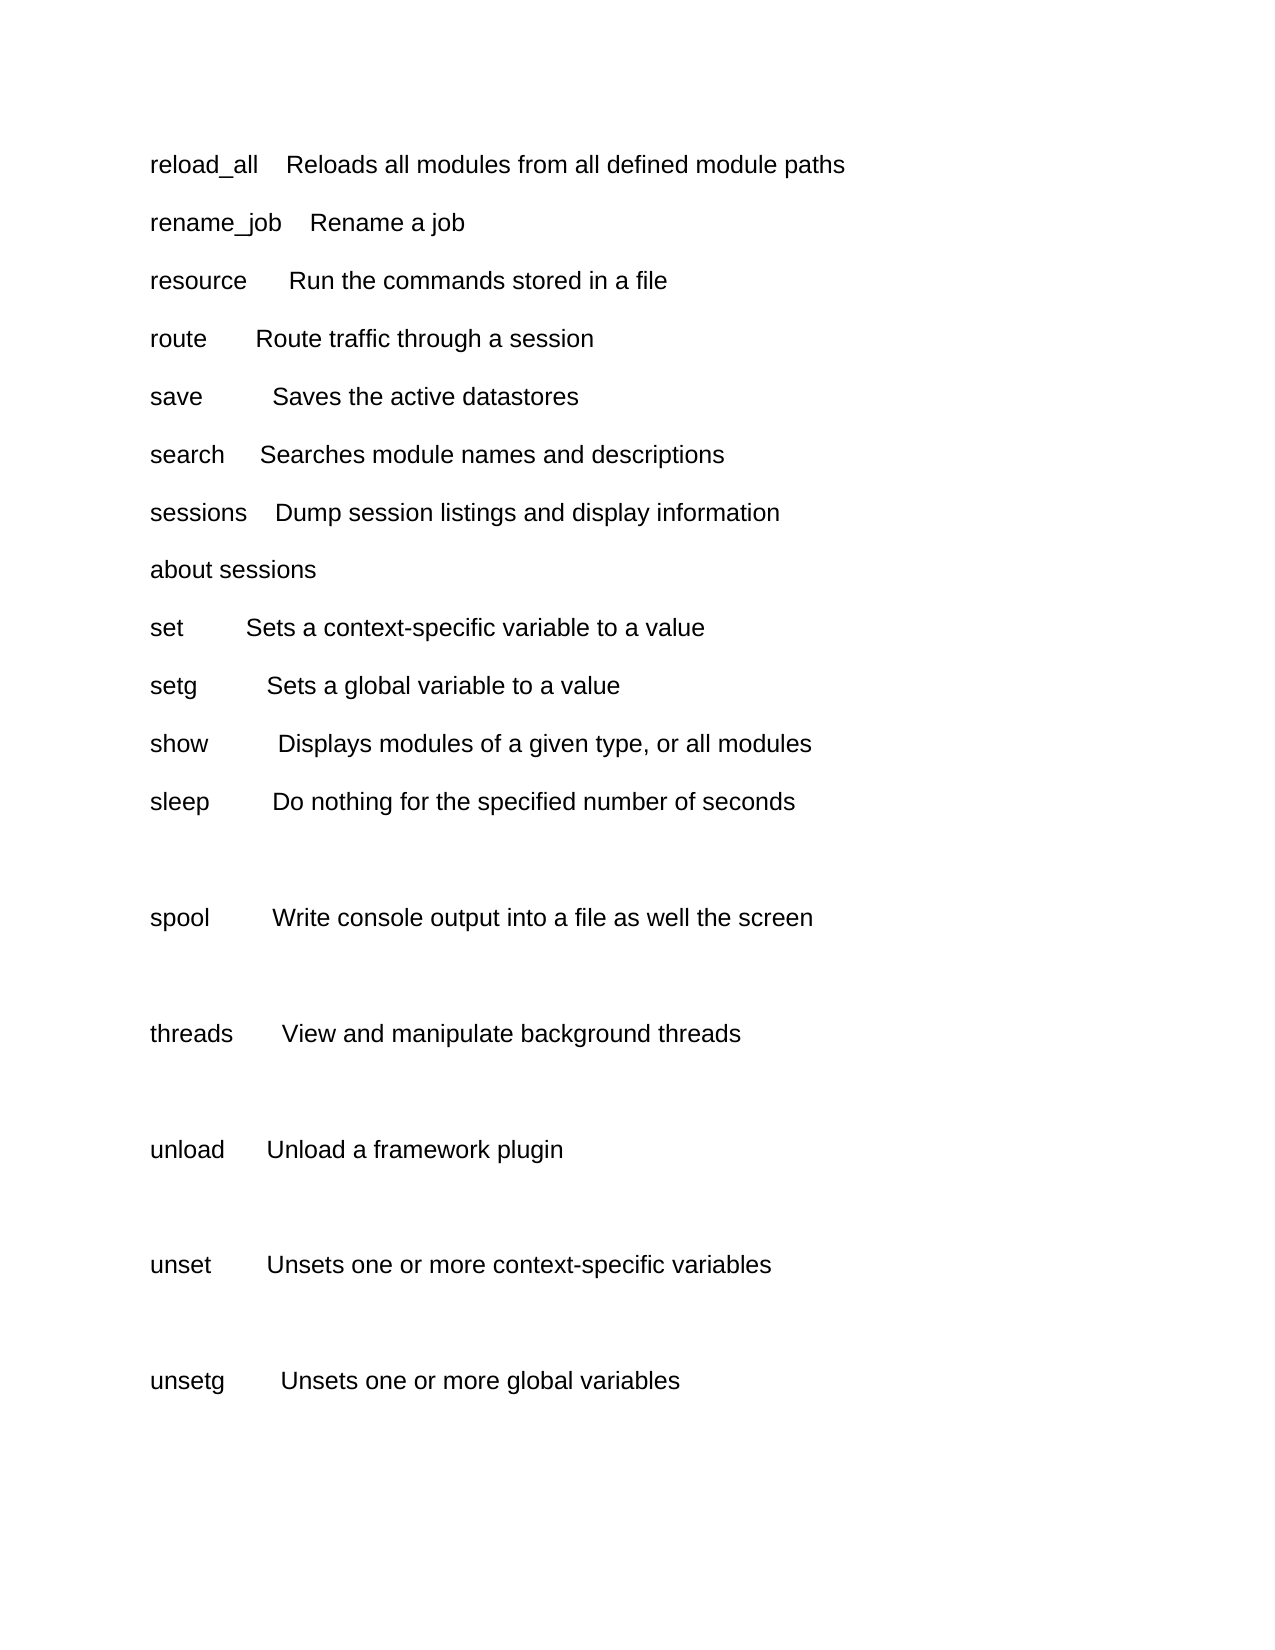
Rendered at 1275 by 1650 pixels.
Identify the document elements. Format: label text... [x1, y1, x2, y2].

text set Sets a context-specific variable to a value [150, 613, 1125, 642]
text unload Unload a framework plugin [150, 1134, 1125, 1163]
text spool Write console output into a file as well the screen [150, 903, 1125, 932]
text about sessions [150, 555, 1125, 584]
text rename_job Rename a job [150, 208, 1125, 237]
text sessions Dump session listings and display information [150, 497, 1125, 526]
text show Displays modules of a given type, or all modules [150, 729, 1125, 758]
text threads View and manipulate background threads [150, 1019, 1125, 1047]
text route Route traffic through a session [150, 324, 1125, 352]
text reload_all Reloads all modules from all defined module paths [150, 150, 1125, 179]
text save Saves the active datastores [150, 382, 1125, 410]
text resource Run the commands stored in a file [150, 266, 1125, 294]
text search Searches module names and descriptions [150, 439, 1125, 468]
text sleep Do nothing for the specified number of seconds [150, 787, 1125, 816]
text unsetg Unsets one or more global variables [150, 1366, 1125, 1395]
text unset Unsets one or more context-specific variables [150, 1250, 1125, 1279]
text setg Sets a global variable to a value [150, 671, 1125, 700]
